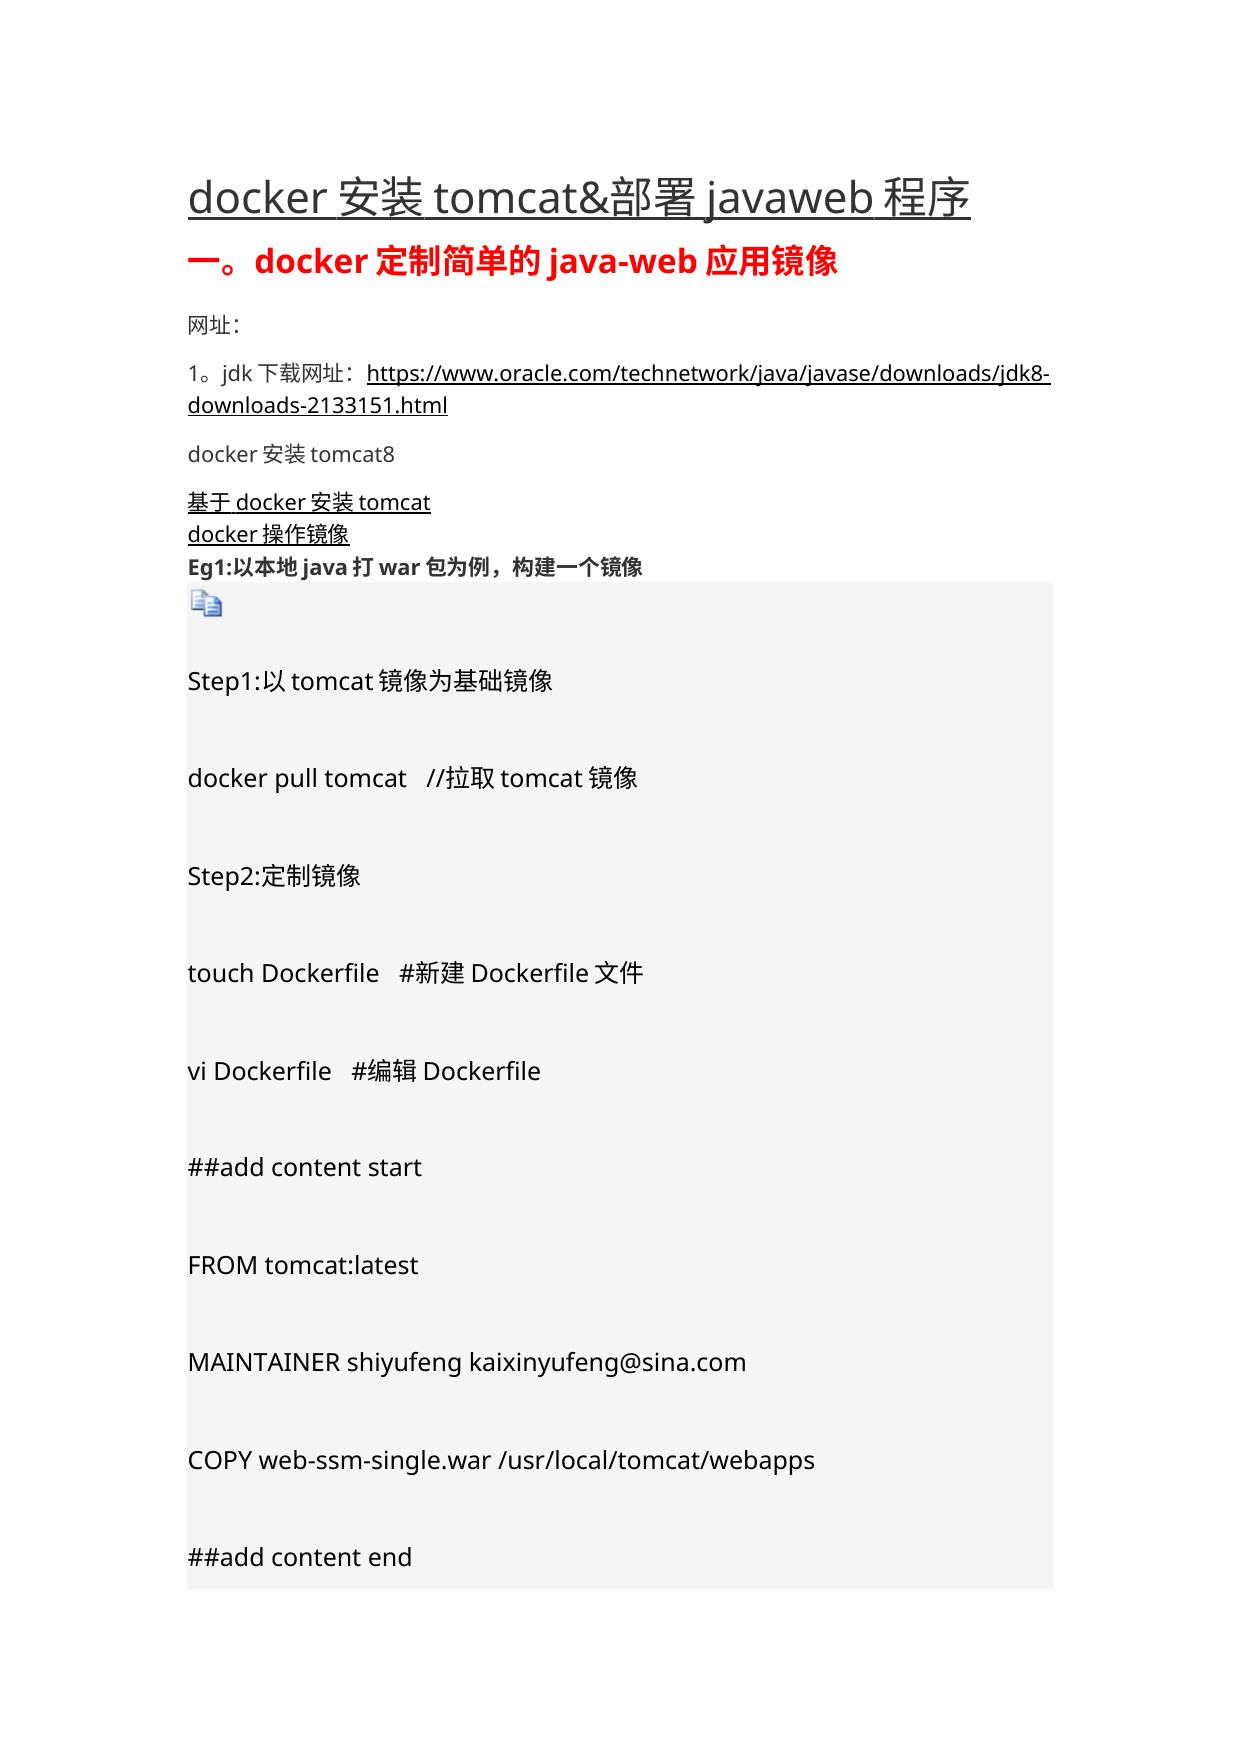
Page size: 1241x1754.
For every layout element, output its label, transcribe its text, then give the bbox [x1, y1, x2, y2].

text COPY web-ssm-single.war /usr/local/tomcat/webapps [187, 1427, 1053, 1492]
text vi Dockerfile #编辑Dockerfile [187, 1037, 1053, 1102]
text 一。docker定制简单的java-web应用镜像 [187, 227, 1053, 292]
text 1。jdk下载网址：https://www.oracle.com/technetwork/java/javase/downloads/jdk8-downloads-2133151.html [187, 356, 1053, 421]
text ##add content end [187, 1524, 1053, 1589]
text docker操作镜像 [187, 517, 1053, 549]
text MAINTAINER shiyufeng kaixinyufeng@sina.com [187, 1329, 1053, 1394]
text Step1:以tomcat镜像为基础镜像 [187, 647, 1053, 712]
picture [187, 582, 229, 624]
text ##add content start [187, 1134, 1053, 1199]
text Step2:定制镜像 [187, 842, 1053, 907]
text 网址： [187, 308, 1053, 340]
text docker pull tomcat //拉取tomcat镜像 [187, 744, 1053, 809]
text touch Dockerfile #新建Dockerfile文件 [187, 939, 1053, 1004]
text Eg1:以本地java打war包为例，构建一个镜像 [187, 549, 1053, 582]
text docker安装tomcat8 [187, 436, 1053, 469]
text FROM tomcat:latest [187, 1232, 1053, 1297]
text docker安装tomcat&部署javaweb程序 [187, 162, 1053, 227]
text 基于docker安装tomcat [187, 484, 1053, 517]
